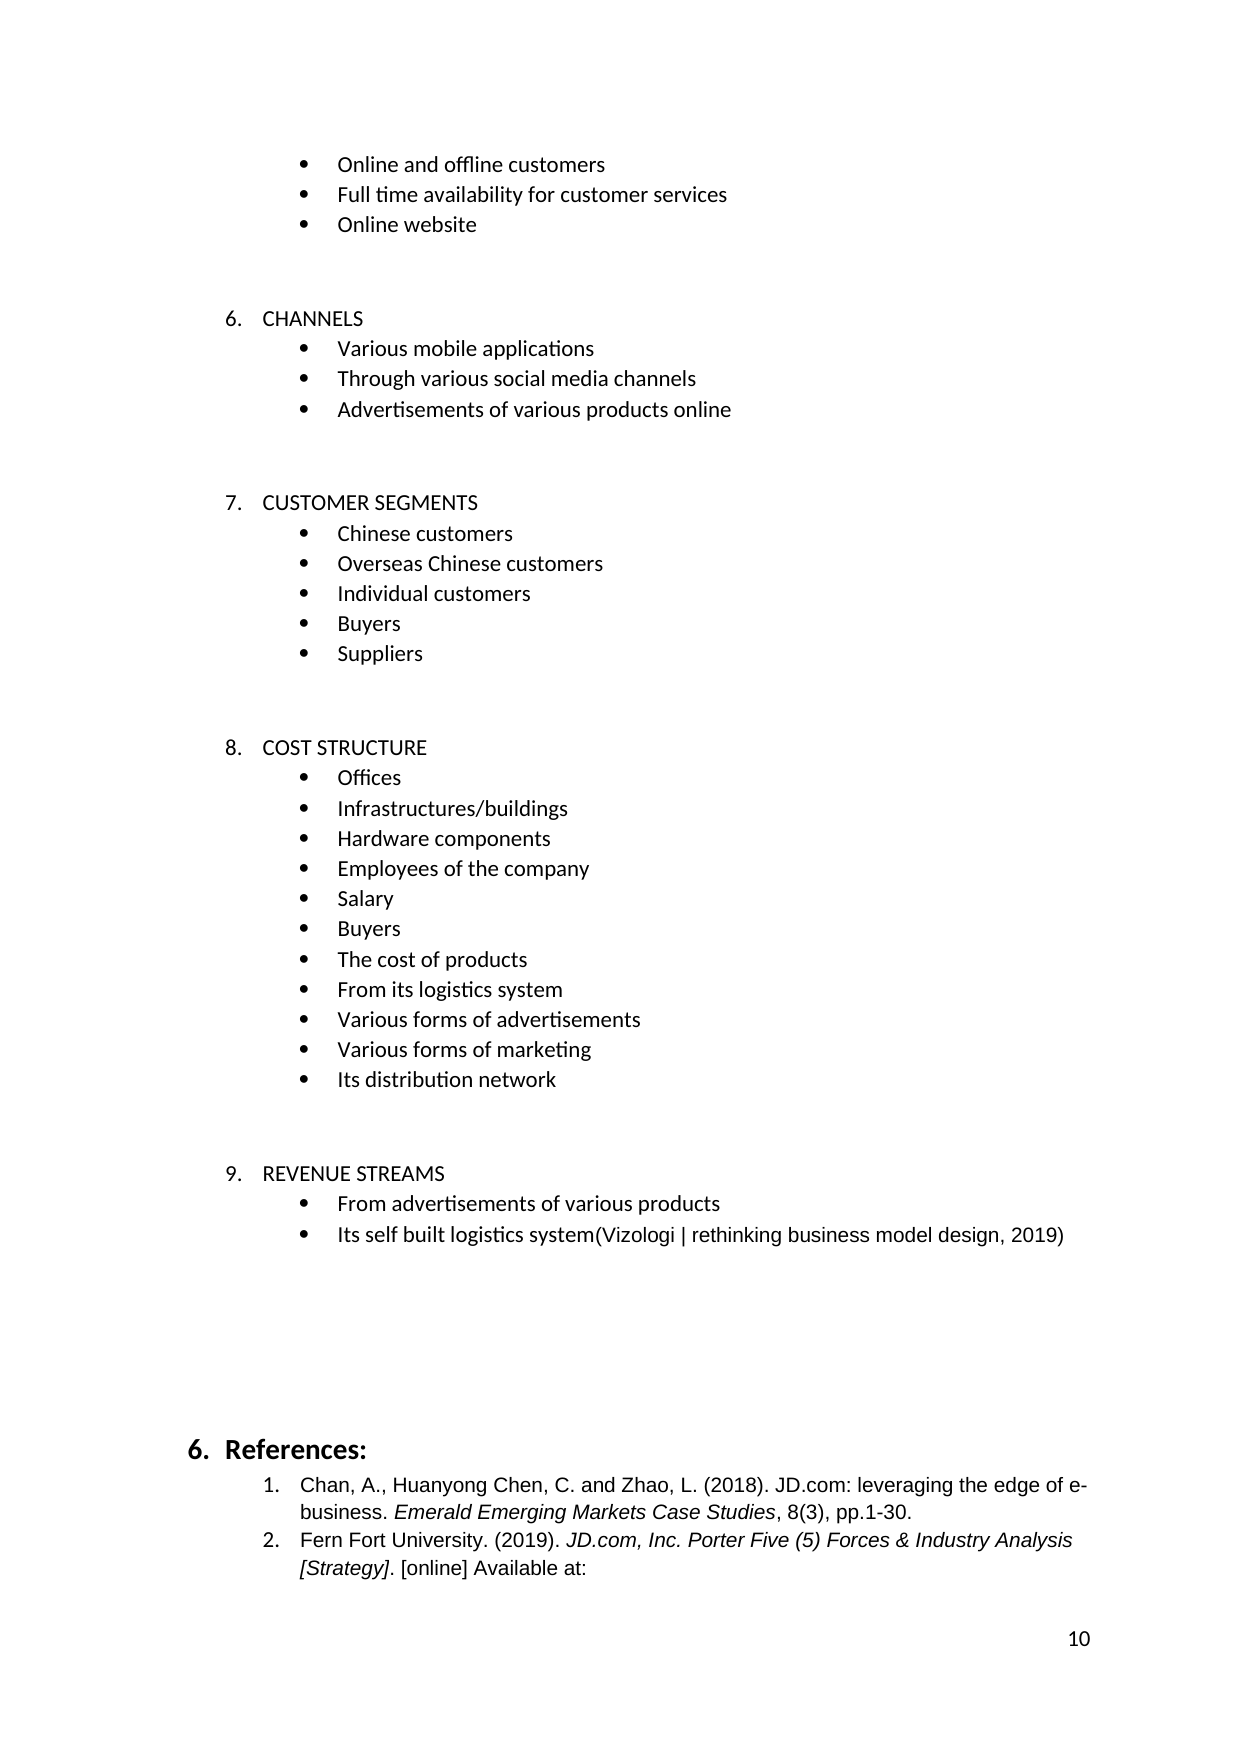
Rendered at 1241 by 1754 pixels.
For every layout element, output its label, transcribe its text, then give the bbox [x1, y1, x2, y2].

list Offices [300, 763, 1090, 792]
list Salary [300, 884, 1090, 912]
list CHANNELS [225, 304, 1090, 332]
list REVENUE STREAMS [225, 1159, 1090, 1187]
list Advertisements of various products online [300, 395, 1090, 423]
list Its distribution network [300, 1066, 1090, 1094]
list Chan, A., Huanyong Chen, C. and Zhao, L. (2018). JD.com: leveraging the edge of e-business. Emerald Emerging Markets Case Studies, 8(3), pp.1-30. [262, 1470, 1090, 1523]
list Online website [300, 210, 1090, 238]
list Individual customers [300, 579, 1090, 607]
list From advertisements of various products [300, 1189, 1090, 1218]
list Hardware components [300, 824, 1090, 852]
list Chinese customers [300, 519, 1090, 547]
list Full time availability for customer services [300, 180, 1090, 208]
list Buyers [300, 609, 1090, 637]
list Buyers [300, 914, 1090, 943]
list Employees of the company [300, 854, 1090, 882]
list Various mobile applications [300, 334, 1090, 362]
list References: [187, 1431, 1090, 1467]
list Various forms of advertisements [300, 1005, 1090, 1033]
list CUSTOMER SEGMENTS [225, 488, 1090, 517]
list The cost of products [300, 945, 1090, 973]
list Overseas Chinese customers [300, 549, 1090, 577]
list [262, 1525, 1090, 1579]
list Its self built logistics system(Vizologi | rethinking business model design, 2019) [300, 1220, 1090, 1248]
list COST STRUCTURE [225, 733, 1090, 761]
list Infrastructures/buildings [300, 794, 1090, 822]
list Online and offline customers [300, 150, 1090, 178]
list Through various social media channels [300, 364, 1090, 393]
list Various forms of marketing [300, 1035, 1090, 1063]
list Suppliers [300, 639, 1090, 668]
list From its logistics system [300, 975, 1090, 1003]
